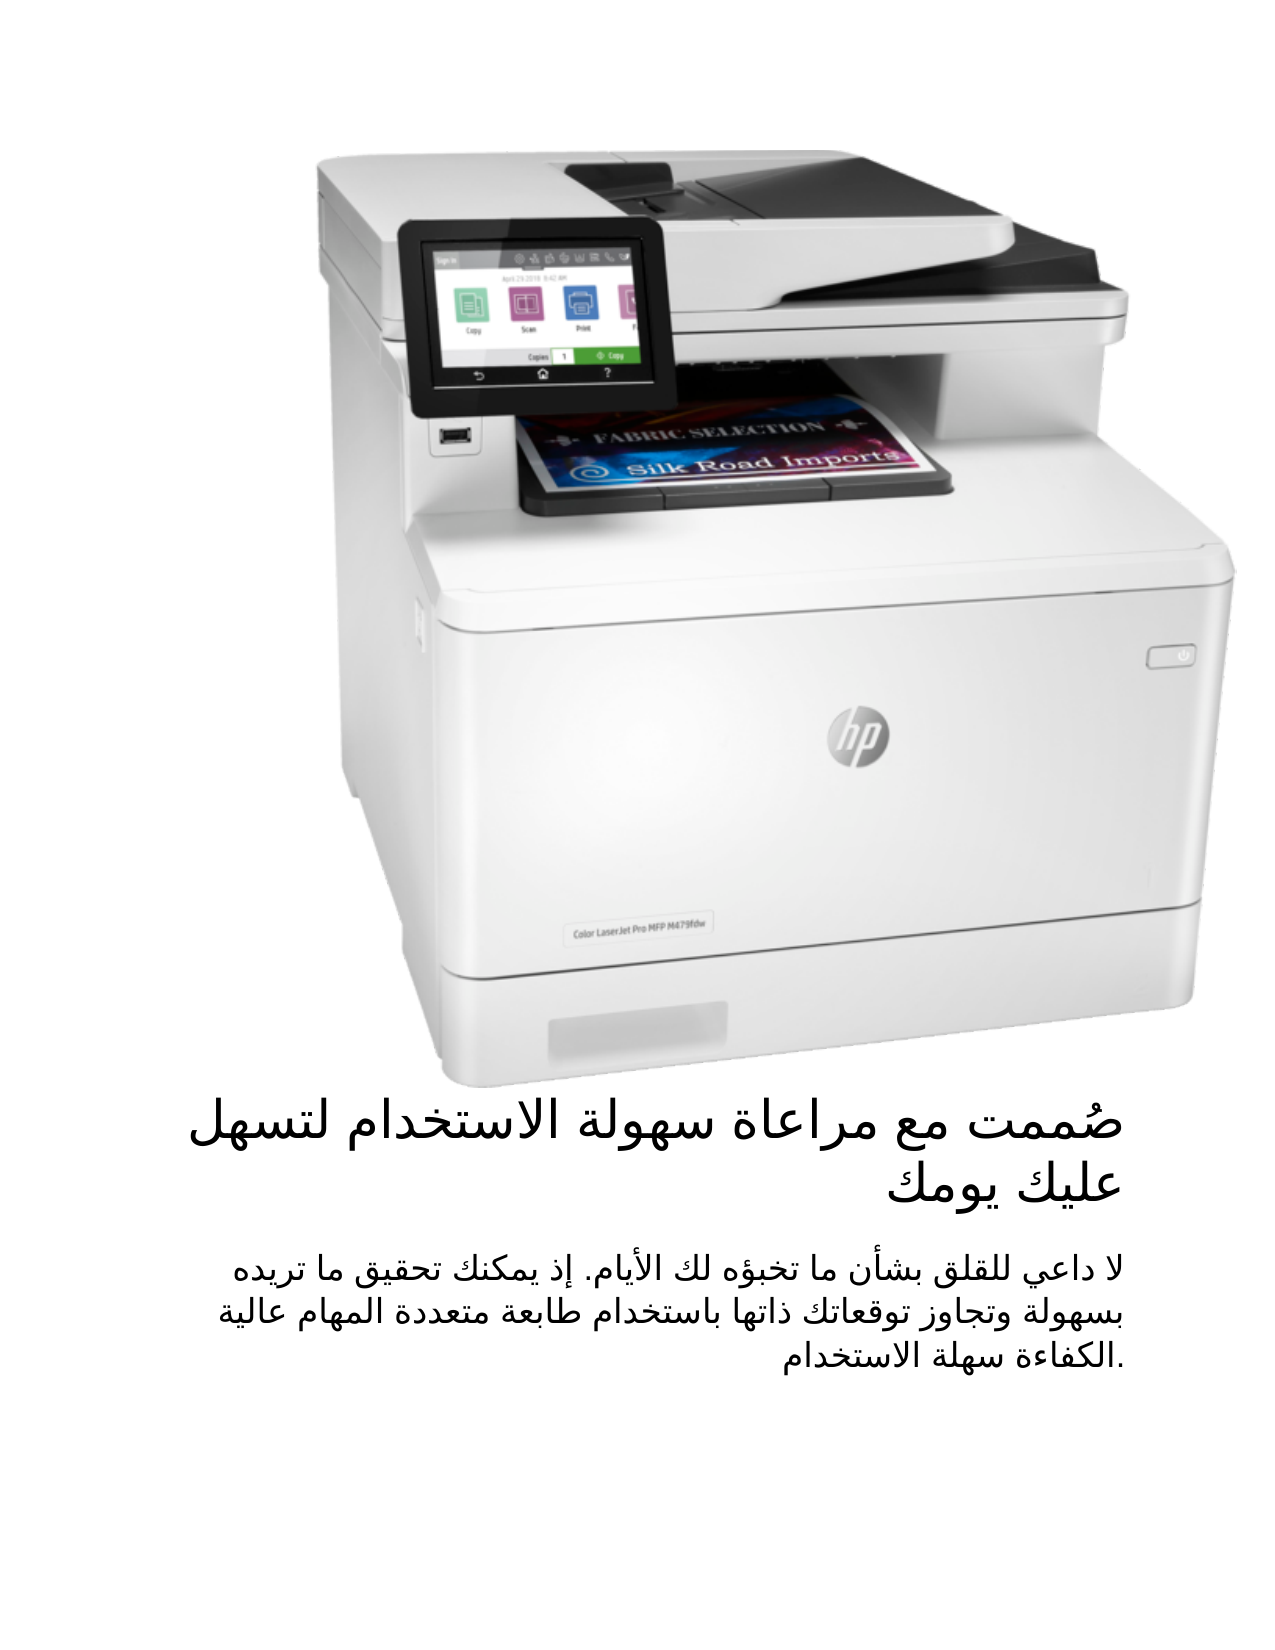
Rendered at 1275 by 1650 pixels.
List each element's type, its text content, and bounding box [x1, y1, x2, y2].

picture [150, 150, 1275, 1088]
text صُممت مع مراعاة سهولة الاستخدام لتسهل عليك يومك [150, 1088, 1125, 1212]
text لا داعي للقلق بشأن ما تخبؤه لك الأيام. إذ يمكنك تحقيق ما تريده بسهولة وتجاوز توقعاتك ذاتها باستخدام طابعة متعددة المهام عالية الكفاءة سهلة الاستخدام. [150, 1244, 1125, 1375]
